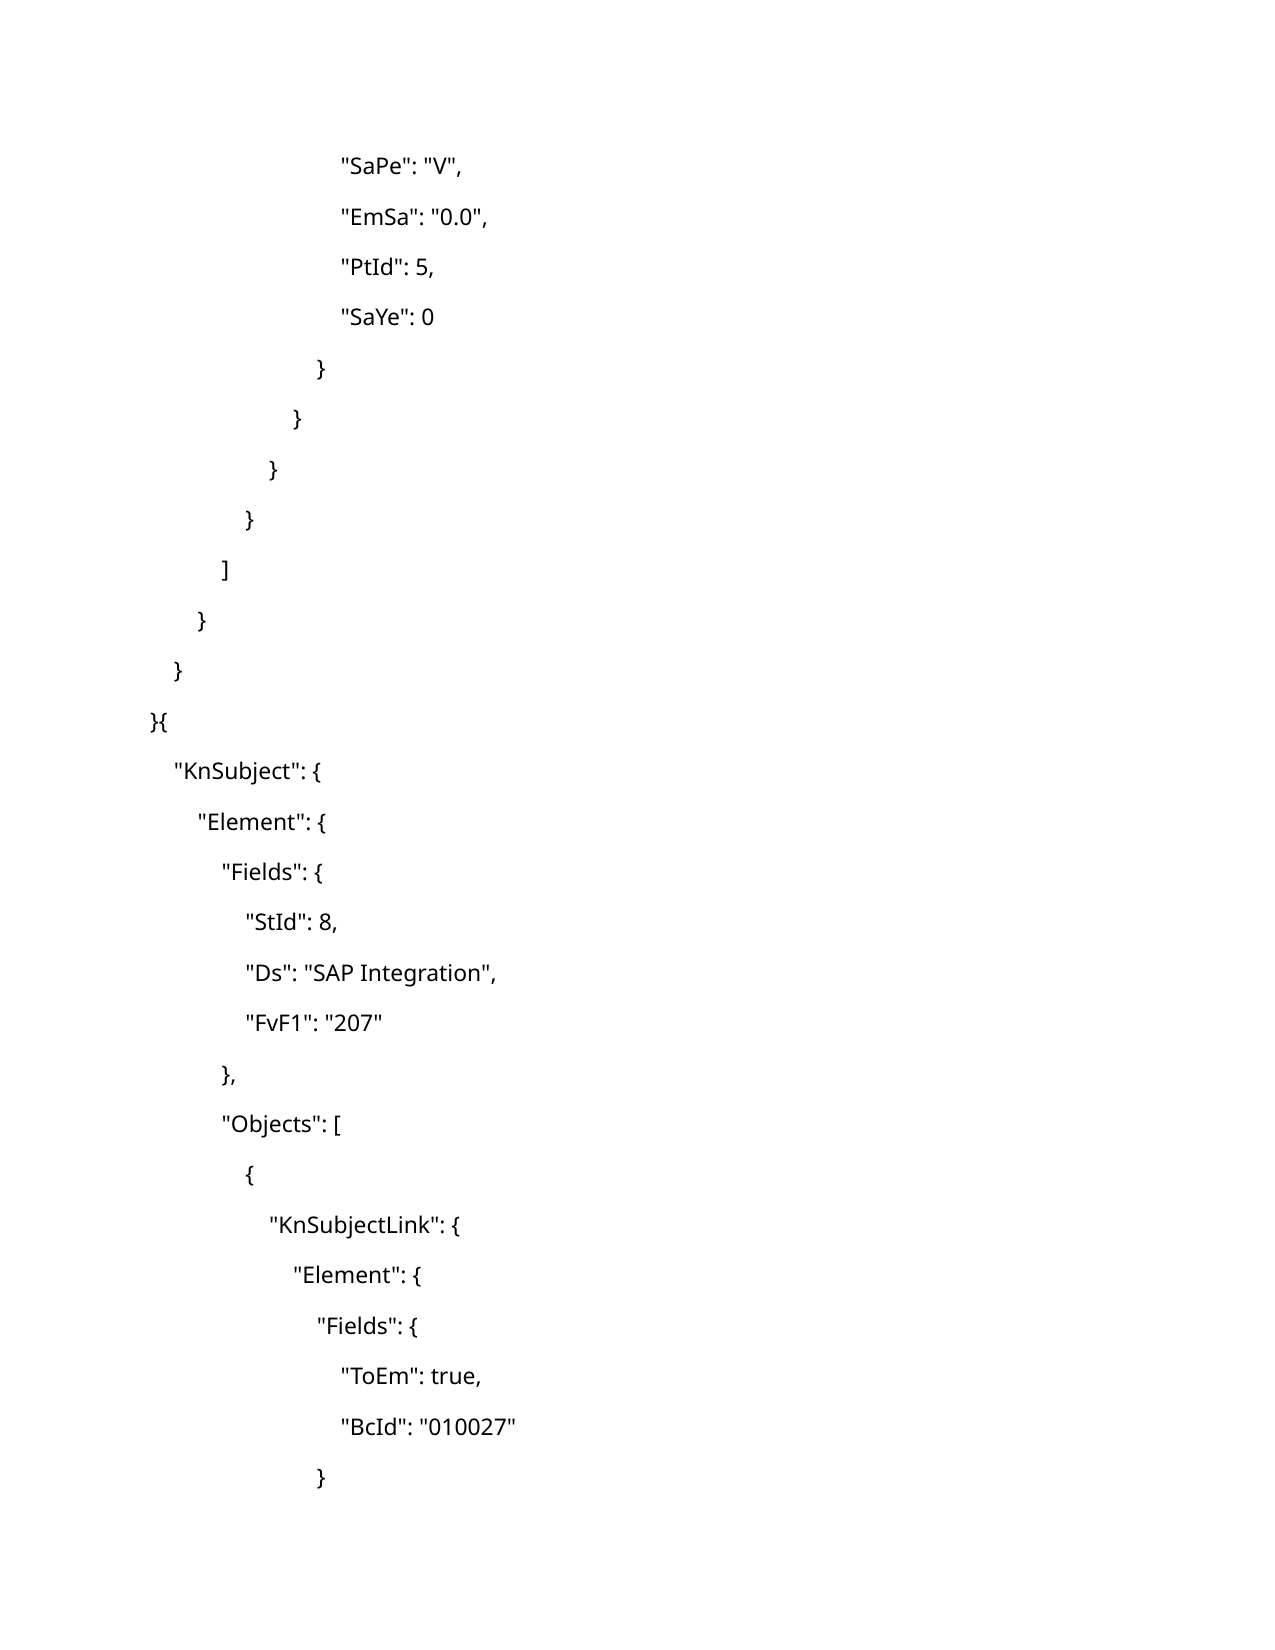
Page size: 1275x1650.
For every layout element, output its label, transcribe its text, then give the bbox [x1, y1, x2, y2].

text } [150, 503, 1125, 534]
text "PtId": 5, [150, 251, 1125, 282]
text "KnSubject": { [150, 755, 1125, 786]
text } [150, 452, 1125, 484]
text "StId": 8, [150, 906, 1125, 937]
text } [150, 402, 1125, 433]
text "Fields": { [150, 1309, 1125, 1341]
text { [150, 1158, 1125, 1189]
text } [150, 604, 1125, 635]
text "Fields": { [150, 856, 1125, 887]
text "EmSa": "0.0", [150, 200, 1125, 232]
text "Ds": "SAP Integration", [150, 957, 1125, 988]
text }{ [150, 704, 1125, 736]
text "SaPe": "V", [150, 150, 1125, 181]
text "Objects": [ [150, 1108, 1125, 1139]
text } [150, 352, 1125, 383]
text "Element": { [150, 805, 1125, 837]
text } [150, 1461, 1125, 1492]
text "ToEm": true, [150, 1360, 1125, 1391]
text "BcId": "010027" [150, 1410, 1125, 1442]
text }, [150, 1057, 1125, 1089]
text ] [150, 553, 1125, 584]
text "SaYe": 0 [150, 301, 1125, 332]
text "FvF1": "207" [150, 1007, 1125, 1038]
text "KnSubjectLink": { [150, 1209, 1125, 1240]
text } [150, 654, 1125, 685]
text "Element": { [150, 1259, 1125, 1290]
